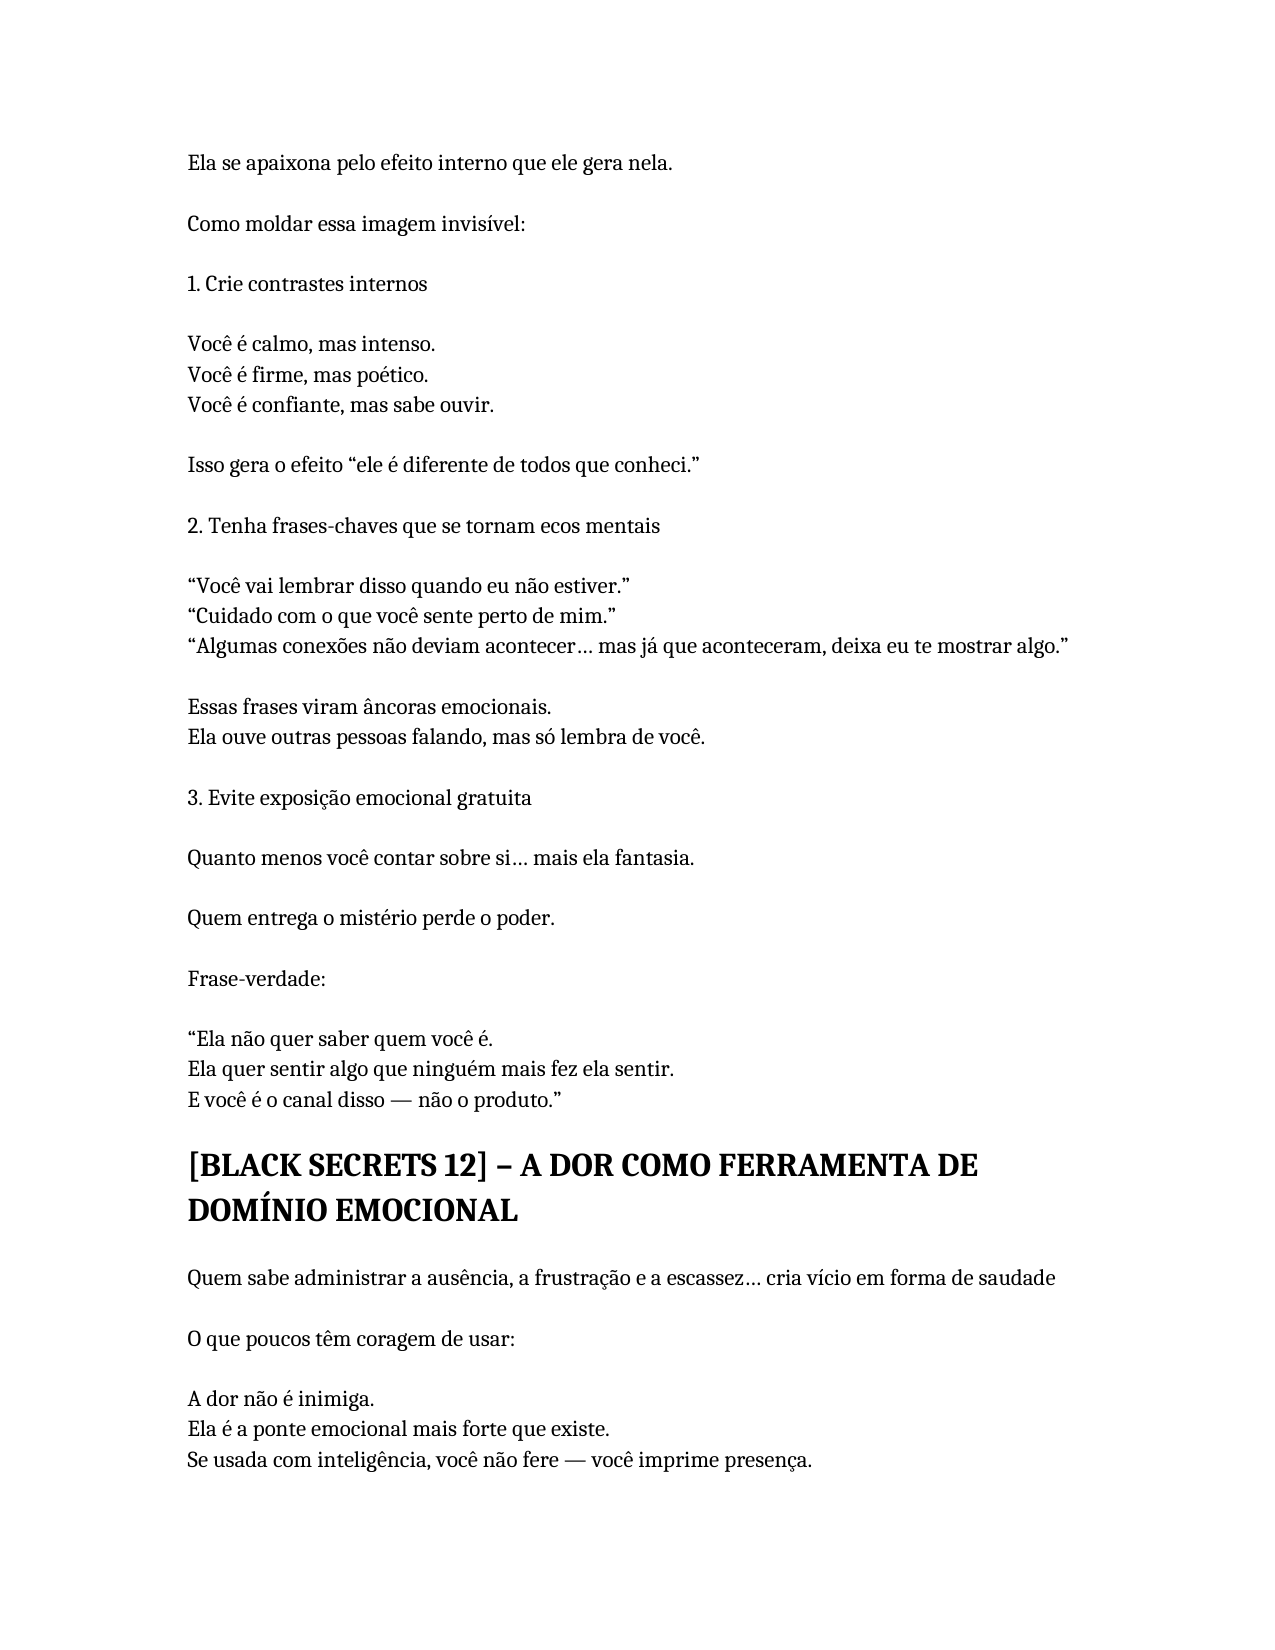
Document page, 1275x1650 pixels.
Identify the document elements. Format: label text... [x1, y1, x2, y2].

text Essas frases viram âncoras emocionais. [187, 694, 1087, 720]
text “Cuidado com o que você sente perto de mim.” [187, 603, 1087, 629]
text “Você vai lembrar disso quando eu não estiver.” [187, 573, 1087, 599]
text Você é calmo, mas intenso. [187, 331, 1087, 358]
text A dor não é inimiga. [187, 1386, 1087, 1412]
text Isso gera o efeito “ele é diferente de todos que conheci.” [187, 452, 1087, 478]
text Como moldar essa imagem invisível: [187, 210, 1087, 237]
text Você é confiante, mas sabe ouvir. [187, 392, 1087, 418]
text “Ela não quer saber quem você é. [187, 1026, 1087, 1052]
text Quem sabe administrar a ausência, a frustração e a escassez… cria vício em forma de saudade [187, 1265, 1087, 1292]
text 1. Crie contrastes internos [187, 271, 1087, 297]
text [BLACK SECRETS 12] – A DOR COMO FERRAMENTA DE DOMÍNIO EMOCIONAL [187, 1147, 1087, 1229]
text Você é firme, mas poético. [187, 361, 1087, 388]
text 2. Tenha frases-chaves que se tornam ecos mentais [187, 512, 1087, 539]
text Ela ouve outras pessoas falando, mas só lembra de você. [187, 724, 1087, 750]
text Ela quer sentir algo que ninguém mais fez ela sentir. [187, 1056, 1087, 1083]
text O que poucos têm coragem de usar: [187, 1326, 1087, 1352]
text Quanto menos você contar sobre si… mais ela fantasia. [187, 845, 1087, 871]
text Frase-verdade: [187, 966, 1087, 992]
text 3. Evite exposição emocional gratuita [187, 784, 1087, 811]
text Ela é a ponte emocional mais forte que existe. [187, 1416, 1087, 1443]
text Quem entrega o mistério perde o poder. [187, 905, 1087, 932]
text “Algumas conexões não deviam acontecer… mas já que aconteceram, deixa eu te mostrar algo.” [187, 633, 1087, 660]
text Ela se apaixona pelo efeito interno que ele gera nela. [187, 150, 1087, 176]
text E você é o canal disso — não o produto.” [187, 1086, 1087, 1113]
text Se usada com inteligência, você não fere — você imprime presença. [187, 1446, 1087, 1473]
